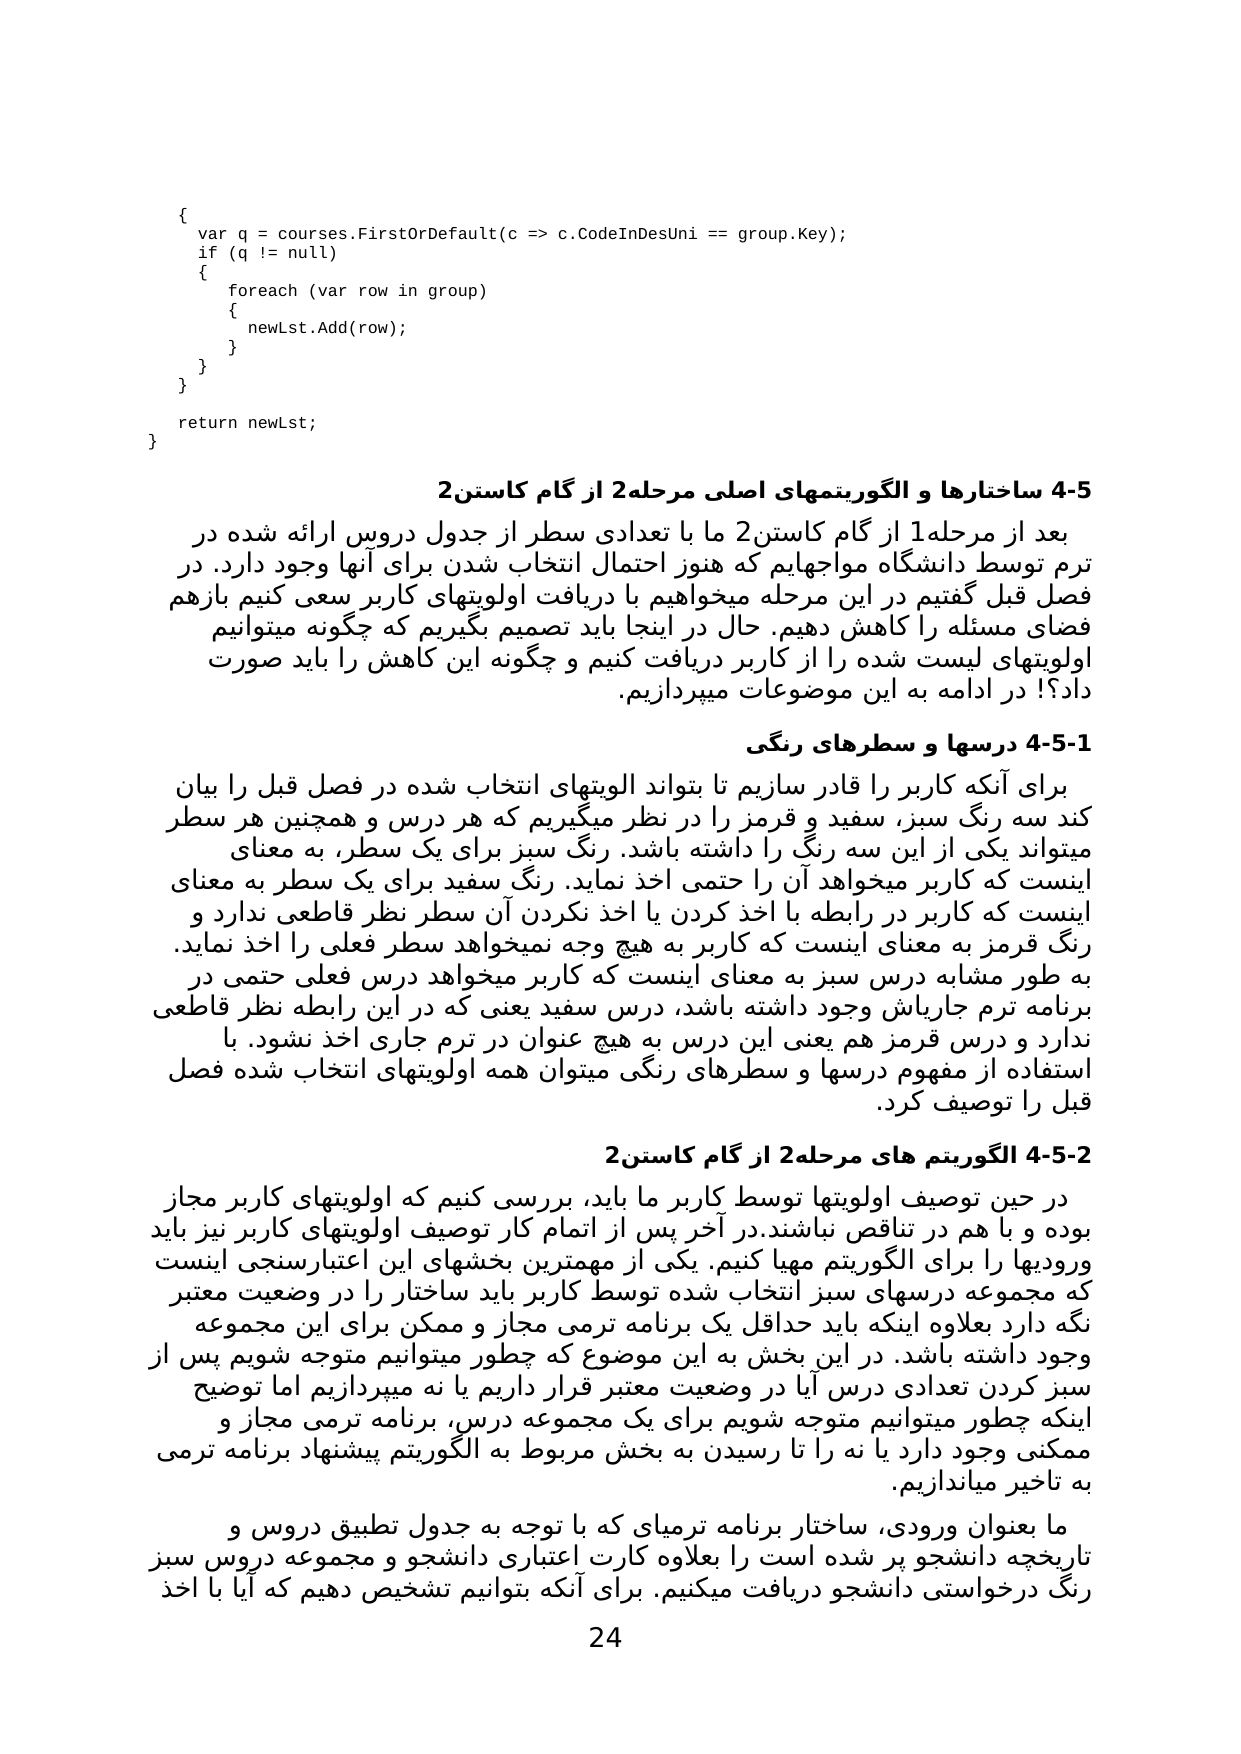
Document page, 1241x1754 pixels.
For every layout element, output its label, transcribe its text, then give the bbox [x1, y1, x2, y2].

text foreach (var row in group) [148, 282, 1092, 301]
text 4-5 ساختارها و الگوریتمهای اصلی مرحله2 از گام کاستن2 [148, 477, 1092, 503]
text { [148, 263, 1092, 282]
text newLst.Add(row); [148, 320, 1092, 339]
text } [148, 358, 1092, 376]
text } [148, 433, 1092, 452]
text 4-5-1 درسها و سطرهای رنگی [148, 730, 1092, 757]
text if (q != null) [148, 244, 1092, 263]
text برای آنکه کاربر را قادر سازیم تا بتواند الویتهای انتخاب شده در فصل قبل را بیان کند سه رنگ سبز، سفید و قرمز را در نظر میگیریم که هر درس و همچنین هر سطر میتواند یکی از این سه رنگ را داشته باشد. رنگ سبز برای یک سطر، به معنای اینست که کاربر میخواهد آن را حتمی اخذ نماید. رنگ سفید برای یک سطر به معنای اینست که کاربر در رابطه با اخذ کردن یا اخذ نکردن آن سطر نظر قاطعی ندارد و رنگ قرمز به معنای اینست که کاربر به هیچ وجه نمیخواهد سطر فعلی را اخذ نماید. به طور مشابه درس سبز به معنای اینست که کاربر میخواهد درس فعلی حتمی در برنامه ترم جاریاش وجود داشته باشد، درس سفید یعنی که در این رابطه نظر قاطعی ندارد و درس قرمز هم یعنی این درس به هیچ عنوان در ترم جاری اخذ نشود. با استفاده از مفهوم درسها و سطرهای رنگی میتوان همه اولویتهای انتخاب شده فصل قبل را توصیف کرد. [148, 769, 1092, 1117]
text { [148, 301, 1092, 320]
text } [148, 376, 1092, 395]
text } [148, 339, 1092, 358]
text در حین توصیف اولویتها توسط کاربر ما باید، بررسی کنیم که اولویتهای کاربر مجاز بوده و با هم در تناقص نباشند.در آخر پس از اتمام کار توصیف اولویتهای کاربر نیز باید ورودیها را برای الگوریتم مهیا کنیم. یکی از مهمترین بخشهای این اعتبارسنجی اینست که مجموعه درسهای سبز انتخاب شده توسط کاربر باید ساختار را در وضعیت معتبر نگه دارد بعلاوه اینکه باید حداقل یک برنامه ترمی مجاز و ممکن برای این مجموعه وجود داشته باشد. در این بخش به این موضوع که چطور میتوانیم متوجه شویم پس از سبز کردن تعدادی درس آیا در وضعیت معتبر قرار داریم یا نه میپردازیم اما توضیح اینکه چطور میتوانیم متوجه شویم برای یک مجموعه درس، برنامه ترمی مجاز و ممکنی وجود دارد یا نه را تا رسیدن به بخش مربوط به الگوریتم پیشنهاد برنامه ترمی به تاخیر میاندازیم. [148, 1181, 1092, 1497]
text { [148, 207, 1092, 226]
text return newLst; [148, 414, 1092, 433]
text بعد از مرحله1 از گام کاستن2 ما با تعدادی سطر از جدول دروس ارائه شده در ترم توسط دانشگاه مواجهایم که هنوز احتمال انتخاب شدن برای آنها وجود دارد. در فصل قبل گفتیم در این مرحله میخواهیم با دریافت اولویتهای کاربر سعی کنیم بازهم فضای مسئله را کاهش دهیم. حال در اینجا باید تصمیم بگیریم که چگونه میتوانیم اولویتهای لیست شده را از کاربر دریافت کنیم و چگونه این کاهش را باید صورت داد؟! در ادامه به این موضوعات میپردازیم. [148, 516, 1092, 705]
text var q = courses.FirstOrDefault(c => c.CodeInDesUni == group.Key); [148, 226, 1092, 244]
text 4-5-2 الگوریتم های مرحله2 از گام کاستن2 [148, 1142, 1092, 1168]
